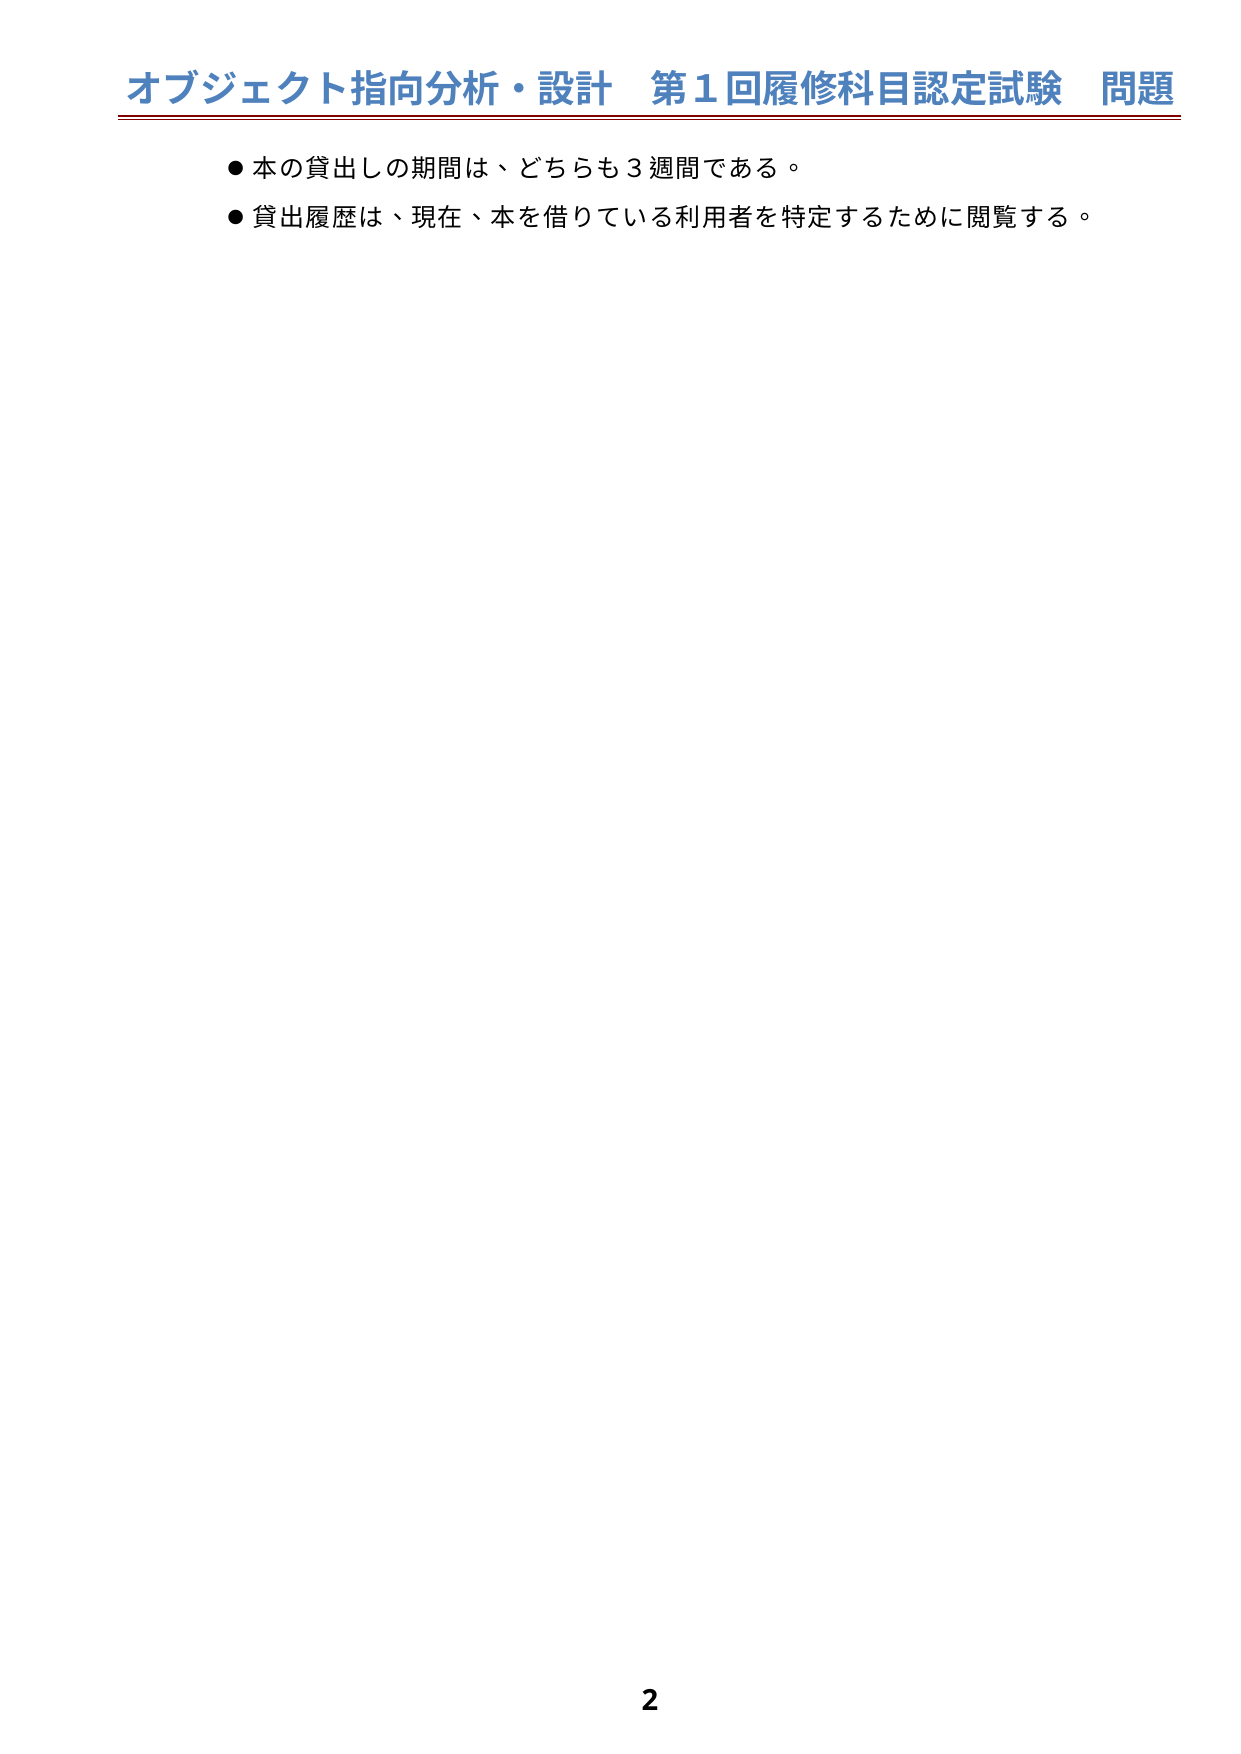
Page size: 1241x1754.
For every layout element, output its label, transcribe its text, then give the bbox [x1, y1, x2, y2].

list 本の貸出しの期間は、どちらも３週間である。 [200, 148, 1179, 188]
list 貸出履歴は、現在、本を借りている利用者を特定するために閲覧する。 [200, 198, 1179, 238]
